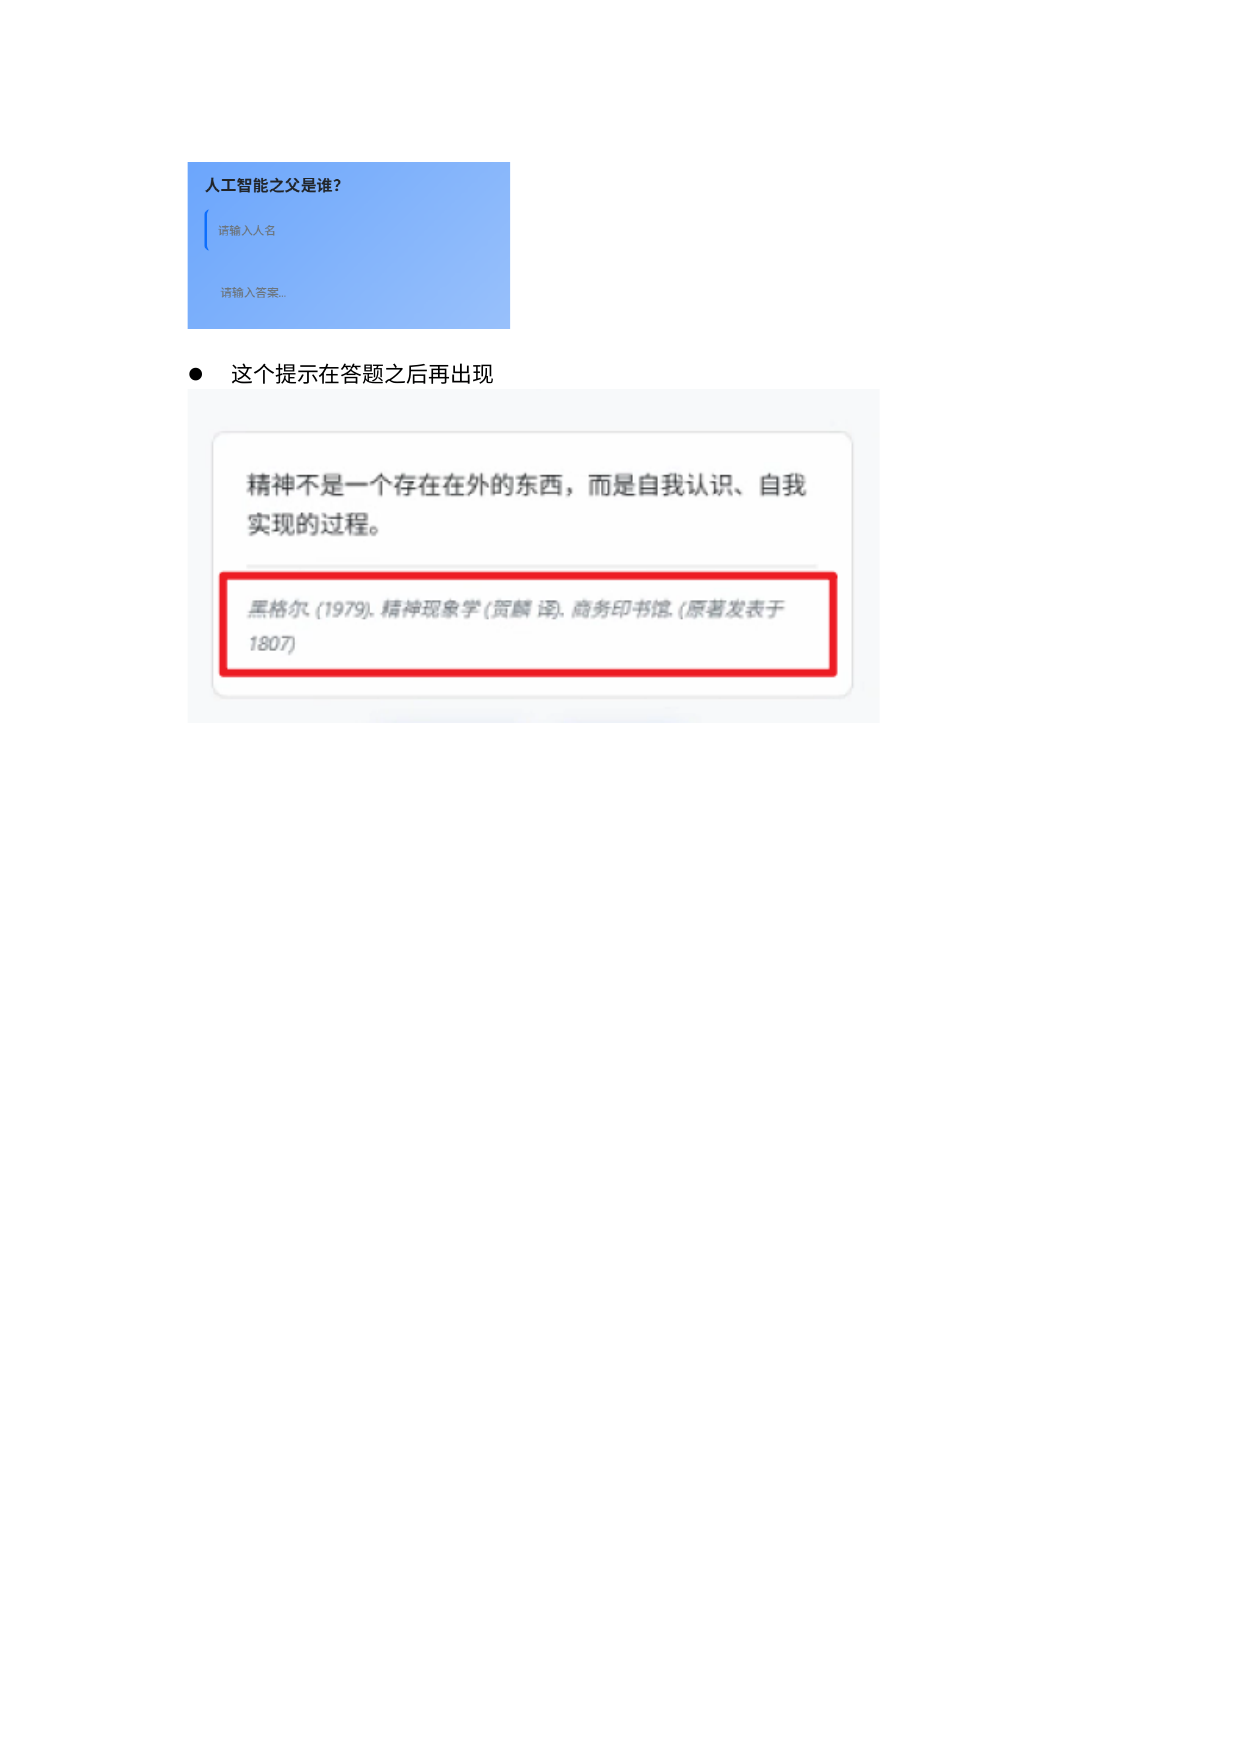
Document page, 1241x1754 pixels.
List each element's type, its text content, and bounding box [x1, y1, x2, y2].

list 这个提示在答题之后再出现 [187, 357, 1053, 389]
picture [187, 162, 511, 329]
picture [187, 389, 880, 723]
